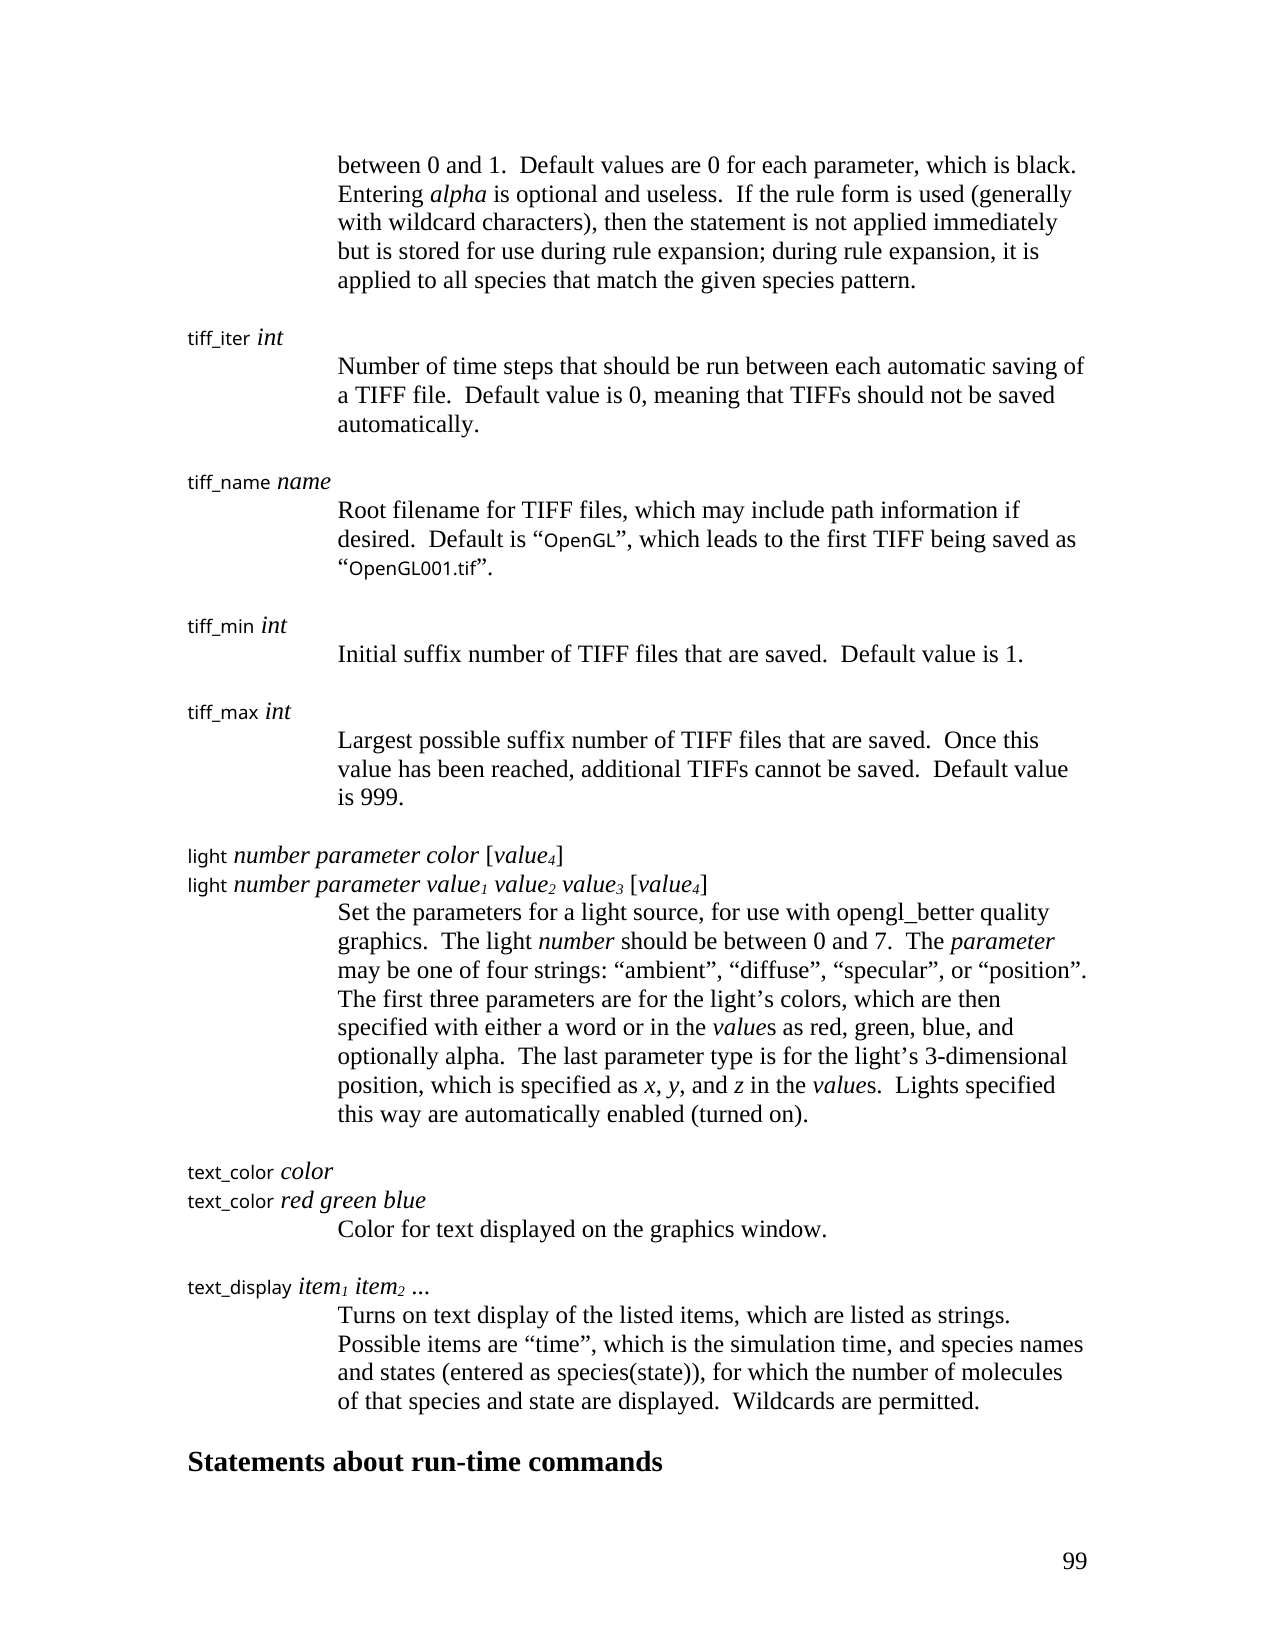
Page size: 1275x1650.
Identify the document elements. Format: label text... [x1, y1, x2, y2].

text Number of time steps that should be run between each automatic saving of a TIFF file. Default value is 0, meaning that TIFFs should not be saved automatically. [187, 351, 1087, 437]
text light number parameter color [value4] [187, 840, 1087, 869]
text tiff_min int [187, 610, 1087, 639]
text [187, 150, 1087, 294]
text Set the parameters for a light source, for use with opengl_better quality graphics. The light number should be between 0 and 7. The parameter may be one of four strings: “ambient”, “diffuse”, “specular”, or “position”. The first three parameters are for the light’s colors, which are then specified with either a word or in the values as red, green, blue, and optionally alpha. The last parameter type is for the light’s 3-dimensional position, which is specified as x, y, and z in the values. Lights specified this way are automatically enabled (turned on). [187, 897, 1087, 1127]
text Initial suffix number of TIFF files that are saved. Default value is 1. [187, 639, 1087, 667]
text tiff_iter int [187, 322, 1087, 351]
text Turns on text display of the listed items, which are listed as strings. Possible items are “time”, which is the simulation time, and species names and states (entered as species(state)), for which the number of molecules of that species and state are displayed. Wildcards are permitted. [187, 1300, 1087, 1415]
text Largest possible suffix number of TIFF files that are saved. Once this value has been reached, additional TIFFs cannot be saved. Default value is 999. [187, 725, 1087, 811]
text Color for text displayed on the graphics window. [187, 1214, 1087, 1242]
text Root filename for TIFF files, which may include path information if desired. Default is “OpenGL”, which leads to the first TIFF being saved as “OpenGL001.tif”. [187, 495, 1087, 581]
text tiff_max int [187, 696, 1087, 725]
text Statements about run-time commands [187, 1444, 1087, 1477]
text text_color red green blue [187, 1185, 1087, 1214]
text text_display item1 item2 ... [187, 1271, 1087, 1300]
text text_color color [187, 1156, 1087, 1185]
text light number parameter value1 value2 value3 [value4] [187, 869, 1087, 897]
text tiff_name name [187, 466, 1087, 495]
